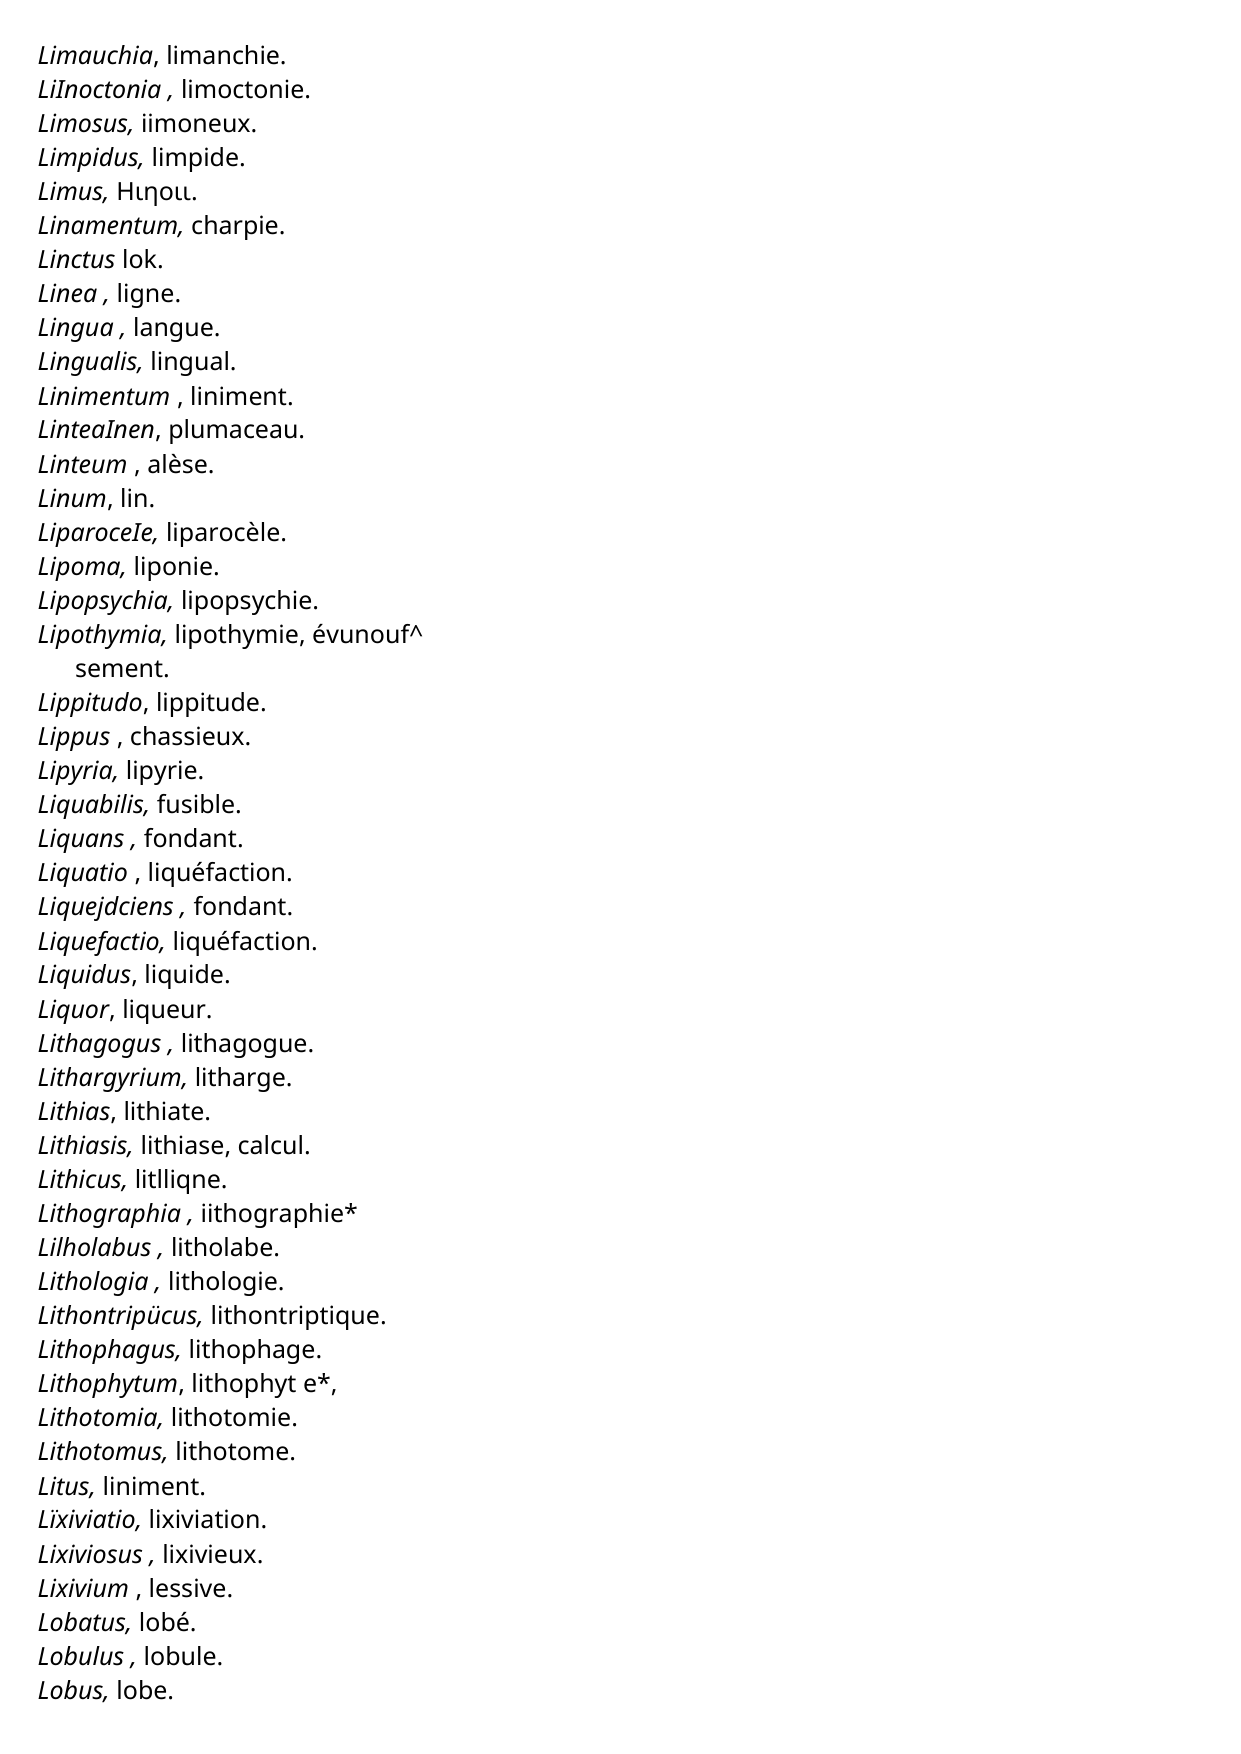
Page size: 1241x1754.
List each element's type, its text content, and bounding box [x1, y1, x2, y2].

text Lippus , chassieux. [37, 719, 1203, 753]
text Liquans , fondant. [37, 821, 1203, 855]
text Liquatio , liquéfaction. Liquejdciens , fondant. Liquefactio, liquéfaction. Liquidus, liquide. [37, 855, 1203, 991]
text Lithophagus, lithophage. Lithophytum, lithophyt e*, Lithotomia, lithotomie. Lithotomus, lithotome. Litus, liniment. [37, 1332, 1203, 1502]
text Linea , ligne. [37, 276, 1203, 310]
text Liquor, liqueur. [37, 991, 1203, 1025]
text Limauchia, limanchie. [37, 37, 1203, 72]
text Lïxiviatio, lixiviation. [37, 1502, 1203, 1536]
text Lingua , langue. [37, 310, 1203, 344]
text Lobatus, lobé. [37, 1604, 1203, 1638]
text Lipothymia, lipothymie, évunouf^ sement. [37, 617, 1203, 685]
text Lixivium , lessive. [37, 1570, 1203, 1604]
text Linum, lin. [37, 480, 1203, 514]
text Lixiviosus , lixivieux. [37, 1536, 1203, 1570]
text Lipyria, lipyrie. [37, 753, 1203, 787]
text LiInoctonia , limoctonie. [37, 72, 1203, 106]
text Lobulus , lobule. [37, 1638, 1203, 1672]
text Lithologia , lithologie. [37, 1264, 1203, 1298]
text Limosus, iimoneux. [37, 106, 1203, 140]
text Linamentum, charpie. [37, 208, 1203, 242]
text Liquabilis, fusible. [37, 787, 1203, 821]
text Lobus, lobe. [37, 1672, 1203, 1707]
text Linimentum , liniment. LinteaInen, plumaceau. Linteum , alèse. [37, 378, 1203, 480]
text Limus, Ηιηοιι. [37, 174, 1203, 208]
text Lithias, lithiate. [37, 1093, 1203, 1127]
text LiparoceIe, liparocèle. [37, 514, 1203, 548]
text Lithicus, litlliqne. [37, 1162, 1203, 1196]
text Lithagogus , lithagogue. [37, 1025, 1203, 1059]
text Lipopsychia, lipopsychie. [37, 582, 1203, 617]
text Lippitudo, lippitude. [37, 685, 1203, 719]
text Lithargyrium, litharge. [37, 1059, 1203, 1093]
text Lithontripücus, lithontriptique. [37, 1298, 1203, 1332]
text Limpidus, limpide. [37, 140, 1203, 174]
text Lipoma, liponie. [37, 548, 1203, 582]
text Lingualis, lingual. [37, 344, 1203, 378]
text Linctus lok. [37, 242, 1203, 276]
text Lithiasis, lithiase, calcul. [37, 1127, 1203, 1162]
text Lithographia , iithographie* Lilholabus , litholabe. [37, 1196, 1203, 1264]
